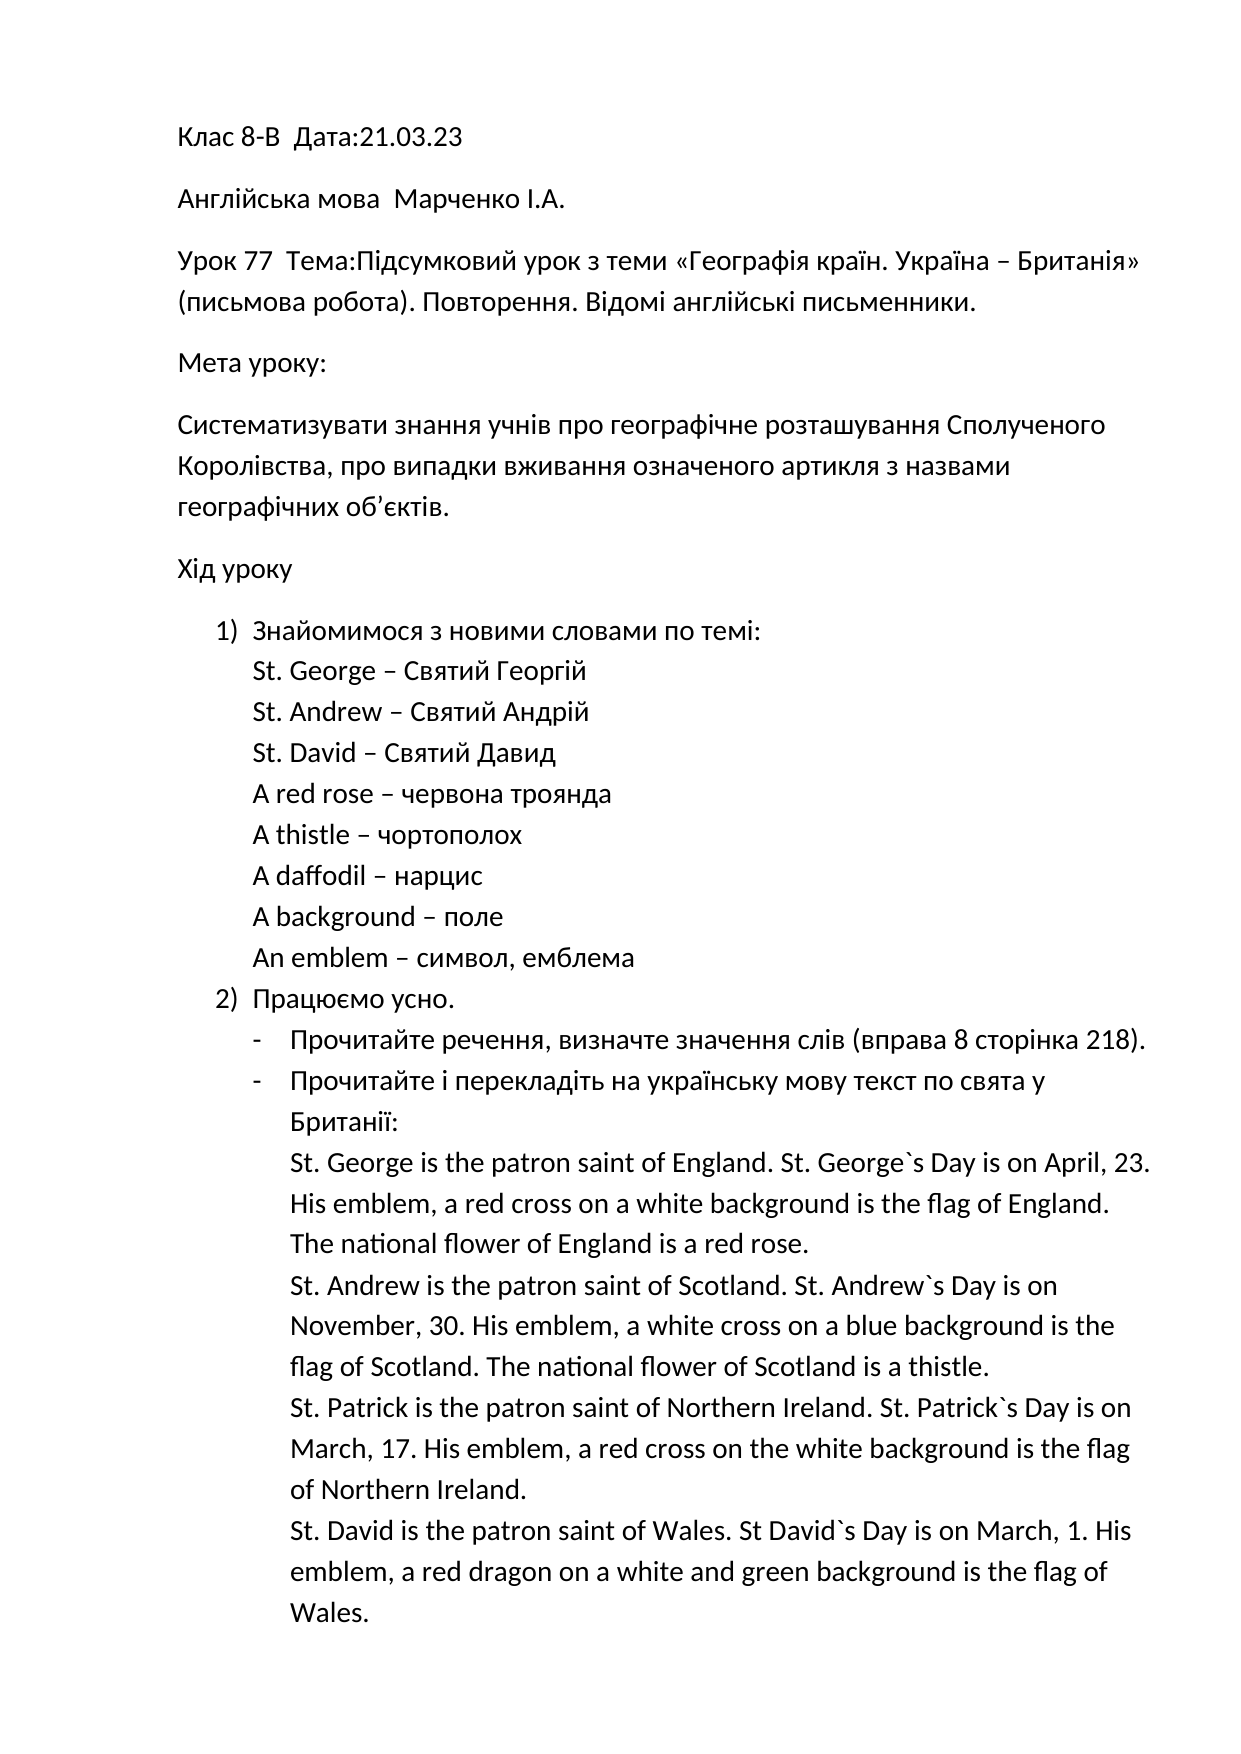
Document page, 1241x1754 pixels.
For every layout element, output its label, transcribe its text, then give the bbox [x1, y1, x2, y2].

list St. George – Святий Георгій [252, 652, 1152, 688]
list An emblem – символ, емблема [252, 939, 1152, 975]
list A red rose – червона троянда [252, 775, 1152, 811]
list St. Patrick is the patron saint of Northern Ireland. St. Patrick`s Day is on March, 17. His emblem, a red cross on the white background is the flag of Northern Ireland. [290, 1389, 1152, 1507]
text Клас 8-В Дата:21.03.23 [177, 118, 1152, 154]
list Працюємо усно. [215, 980, 1152, 1016]
list A background – поле [252, 898, 1152, 934]
list St. Andrew – Святий Андрій [252, 693, 1152, 729]
list St. George is the patron saint of England. St. George`s Day is on April, 23. His emblem, a red cross on a white background is the flag of England. The national flower of England is a red rose. [290, 1144, 1152, 1261]
list Прочитайте речення, визначте значення слів (вправа 8 сторінка 218). [252, 1021, 1152, 1057]
list A daffodil – нарцис [252, 857, 1152, 893]
list St. David – Святий Давид [252, 734, 1152, 770]
text Англійська мова Марченко І.А. [177, 180, 1152, 216]
text Хід уроку [177, 550, 1152, 585]
text Систематизувати знання учнів про географічне розташування Сполученого Королівства, про випадки вживання означеного артикля з назвами географічних об’єктів. [177, 406, 1152, 524]
text Урок 77 Тема:Підсумковий урок з теми «Географія країн. Україна – Британія» (письмова робота). Повторення. Відомі англійські письменники. [177, 242, 1152, 318]
list St. Andrew is the patron saint of Scotland. St. Andrew`s Day is on November, 30. His emblem, a white cross on a blue background is the flag of Scotland. The national flower of Scotland is a thistle. [290, 1267, 1152, 1384]
text Мета уроку: [177, 344, 1152, 380]
list Знайомимося з новими словами по темі: [215, 612, 1152, 647]
list St. David is the patron saint of Wales. St David`s Day is on March, 1. His emblem, a red dragon on a white and green background is the flag of Wales. [290, 1512, 1152, 1630]
list A thistle – чортополох [252, 816, 1152, 852]
list Прочитайте і перекладіть на українську мову текст по свята у Британії: [252, 1062, 1152, 1138]
